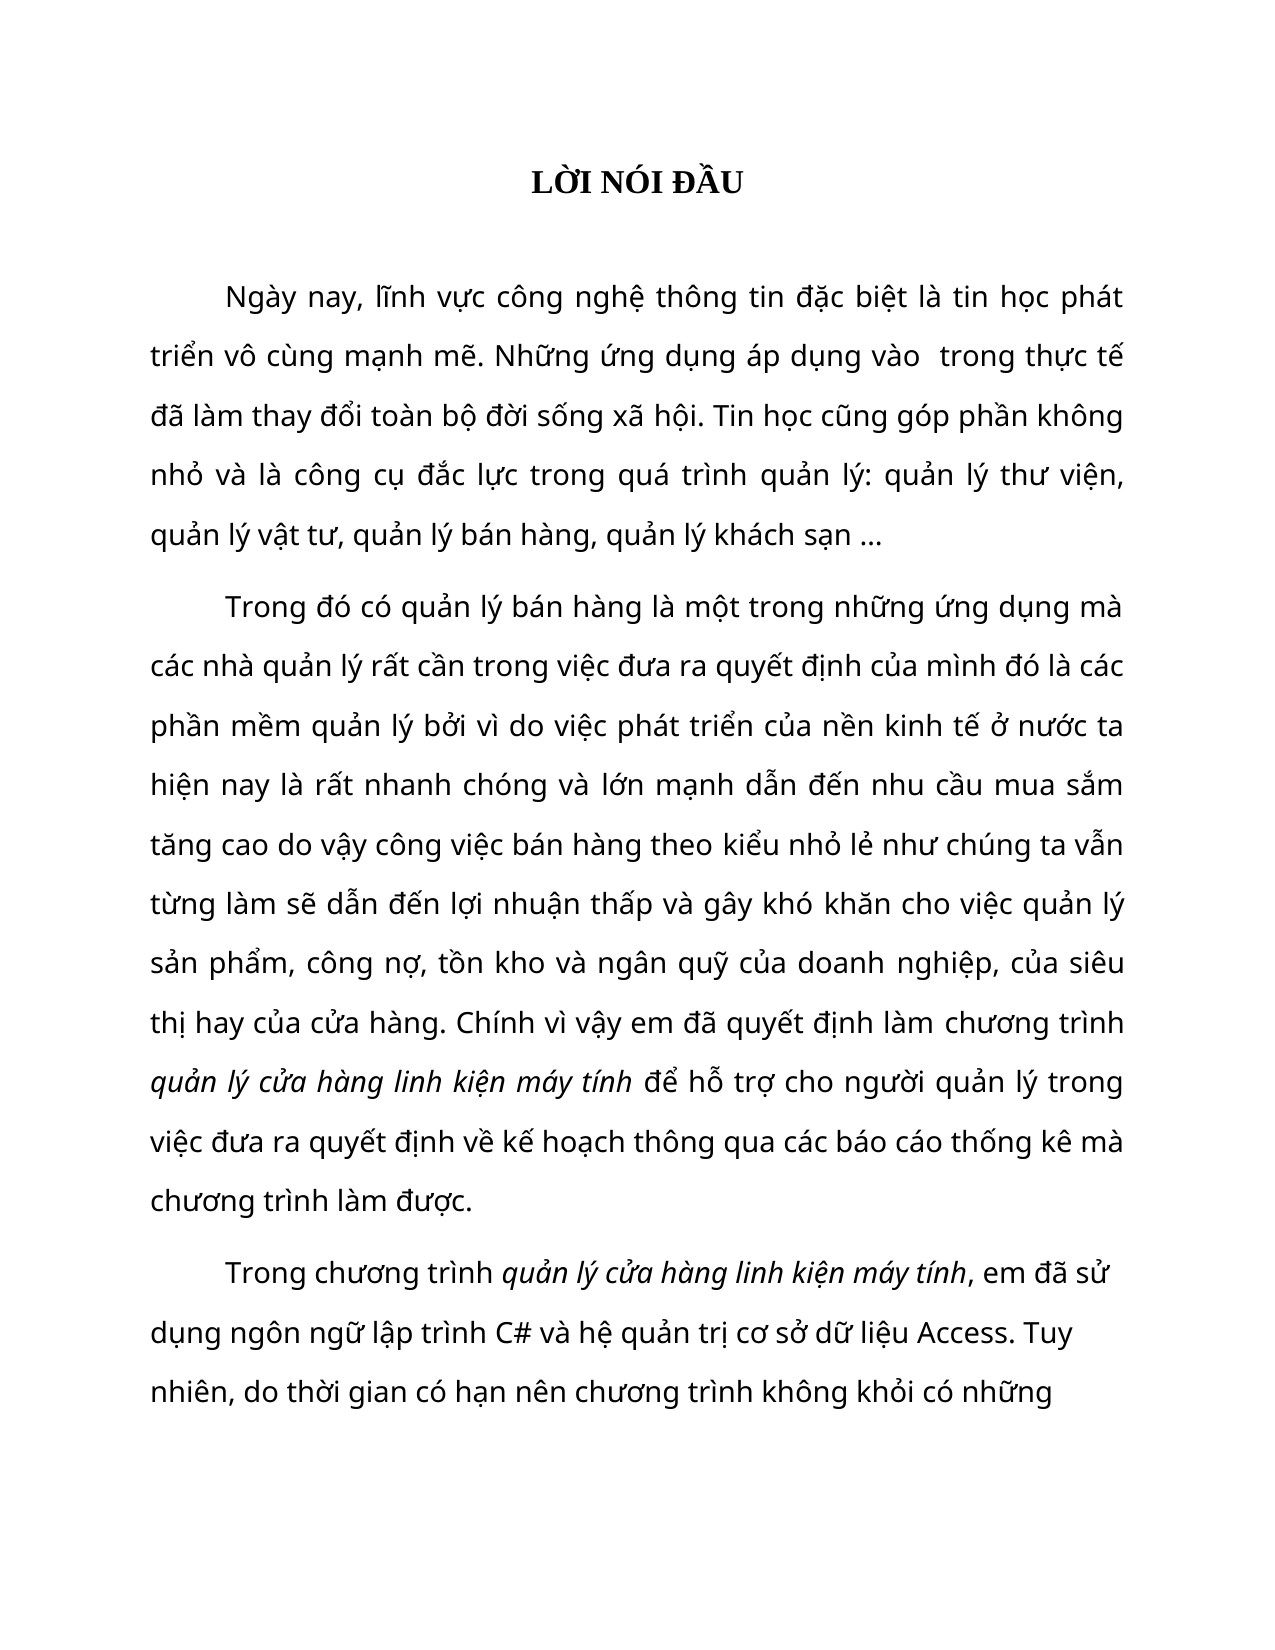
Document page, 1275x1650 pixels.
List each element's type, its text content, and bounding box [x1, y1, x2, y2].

text Trong đó có quản lý bán hàng là một trong những ứng dụng mà các nhà quản lý rất cần trong việc đưa ra quyết định của mình đó là các phần mềm quản lý bởi vì do việc phát triển của nền kinh tế ở nước ta hiện nay là rất nhanh chóng và lớn mạnh dẫn đến nhu cầu mua sắm tăng cao do vậy công việc bán hàng theo kiểu nhỏ lẻ như chúng ta vẫn từng làm sẽ dẫn đến lợi nhuận thấp và gây khó khăn cho việc quản lý sản phẩm, công nợ, tồn kho và ngân quỹ của doanh nghiệp, của siêu thị hay của cửa hàng. Chính vì vậy em đã quyết định làm chương trình quản lý cửa hàng linh kiện máy tính để hỗ trợ cho người quản lý trong việc đưa ra quyết định về kế hoạch thông qua các báo cáo thống kê mà chương trình làm được. [150, 586, 1125, 1220]
text Ngày nay, lĩnh vực công nghệ thông tin đặc biệt là tin học phát triển vô cùng mạnh mẽ. Những ứng dụng áp dụng vào trong thực tế đã làm thay đổi toàn bộ đời sống xã hội. Tin học cũng góp phần không nhỏ và là công cụ đắc lực trong quá trình quản lý: quản lý thư viện, quản lý vật tư, quản lý bán hàng, quản lý khách sạn … [150, 276, 1125, 554]
subtitle LỜI NÓI ĐẦU [150, 162, 1125, 201]
